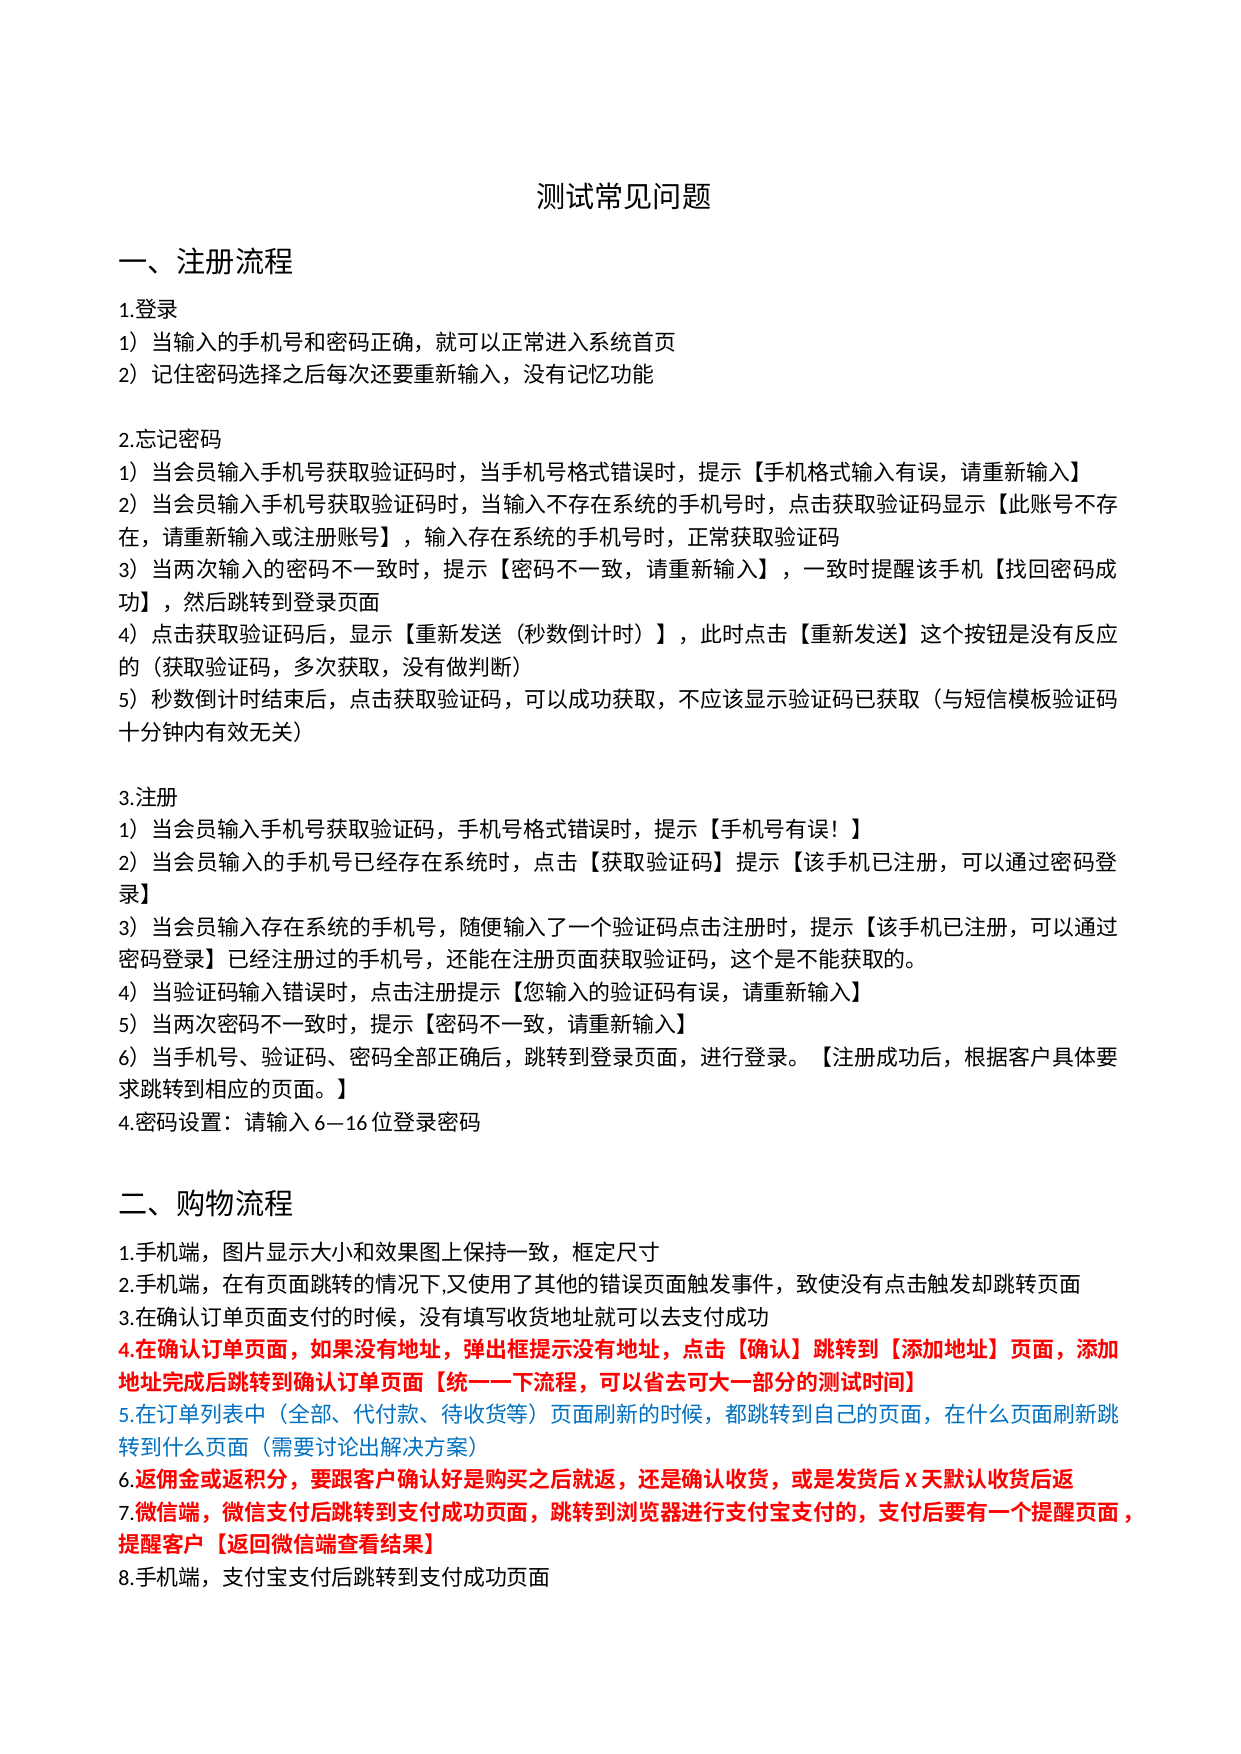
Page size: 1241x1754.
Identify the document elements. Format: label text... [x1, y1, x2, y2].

list 在订单列表中（全部、代付款、待收货等）页面刷新的时候，都跳转到自己的页面，在什么页面刷新跳转到什么页面（需要讨论出解决方案） [118, 1397, 1122, 1462]
list 当会员输入的手机号已经存在系统时，点击【获取验证码】提示【该手机已注册，可以通过密码登录】 [118, 844, 1122, 909]
list 当会员输入手机号获取验证码，手机号格式错误时，提示【手机号有误！】 [118, 812, 1122, 844]
list 当会员输入手机号获取验证码时，当输入不存在系统的手机号时，点击获取验证码显示【此账号不存在，请重新输入或注册账号】，输入存在系统的手机号时，正常获取验证码 [118, 487, 1122, 552]
list 当验证码输入错误时，点击注册提示【您输入的验证码有误，请重新输入】 [118, 974, 1122, 1007]
list 忘记密码 [118, 422, 1122, 454]
list 在确认订单页面支付的时候，没有填写收货地址就可以去支付成功 [118, 1299, 1122, 1332]
list 手机端，在有页面跳转的情况下,又使用了其他的错误页面触发事件，致使没有点击触发却跳转页面 [118, 1267, 1122, 1299]
list 当输入的手机号和密码正确，就可以正常进入系统首页 [118, 324, 1122, 357]
list 当两次输入的密码不一致时，提示【密码不一致，请重新输入】，一致时提醒该手机【找回密码成功】，然后跳转到登录页面 [118, 552, 1122, 617]
list 返佣金或返积分，要跟客户确认好是购买之后就返，还是确认收货，或是发货后X天默认收货后返 [118, 1462, 1122, 1494]
list 密码设置：请输入6—16位登录密码 [118, 1104, 1122, 1137]
text 测试常见问题 [118, 162, 1122, 227]
list 当会员输入存在系统的手机号，随便输入了一个验证码点击注册时，提示【该手机已注册，可以通过密码登录】已经注册过的手机号，还能在注册页面获取验证码，这个是不能获取的。 [118, 909, 1122, 974]
list 微信端，微信支付后跳转到支付成功页面，跳转到浏览器进行支付宝支付的，支付后要有一个提醒页面，提醒客户【返回微信端查看结果】 [118, 1494, 1122, 1559]
list 当会员输入手机号获取验证码时，当手机号格式错误时，提示【手机格式输入有误，请重新输入】 [118, 454, 1122, 487]
list 手机端，图片显示大小和效果图上保持一致，框定尺寸 [118, 1234, 1122, 1267]
text 一、注册流程 [118, 227, 1122, 292]
list 点击获取验证码后，显示【重新发送（秒数倒计时）】，此时点击【重新发送】这个按钮是没有反应的（获取验证码，多次获取，没有做判断） [118, 617, 1122, 682]
list 当手机号、验证码、密码全部正确后，跳转到登录页面，进行登录。【注册成功后，根据客户具体要求跳转到相应的页面。】 [118, 1039, 1122, 1104]
list 秒数倒计时结束后，点击获取验证码，可以成功获取，不应该显示验证码已获取（与短信模板验证码十分钟内有效无关） [118, 682, 1122, 747]
list 当两次密码不一致时，提示【密码不一致，请重新输入】 [118, 1007, 1122, 1039]
list 记住密码选择之后每次还要重新输入，没有记忆功能 [118, 357, 1122, 389]
list 注册 [118, 779, 1122, 812]
list 在确认订单页面，如果没有地址，弹出框提示没有地址，点击【确认】跳转到【添加地址】页面，添加地址完成后跳转到确认订单页面【统一一下流程，可以省去可大一部分的测试时间】 [118, 1332, 1122, 1397]
list 登录 [118, 292, 1122, 324]
list 手机端，支付宝支付后跳转到支付成功页面 [118, 1559, 1122, 1592]
list 二、购物流程 [118, 1169, 1122, 1234]
